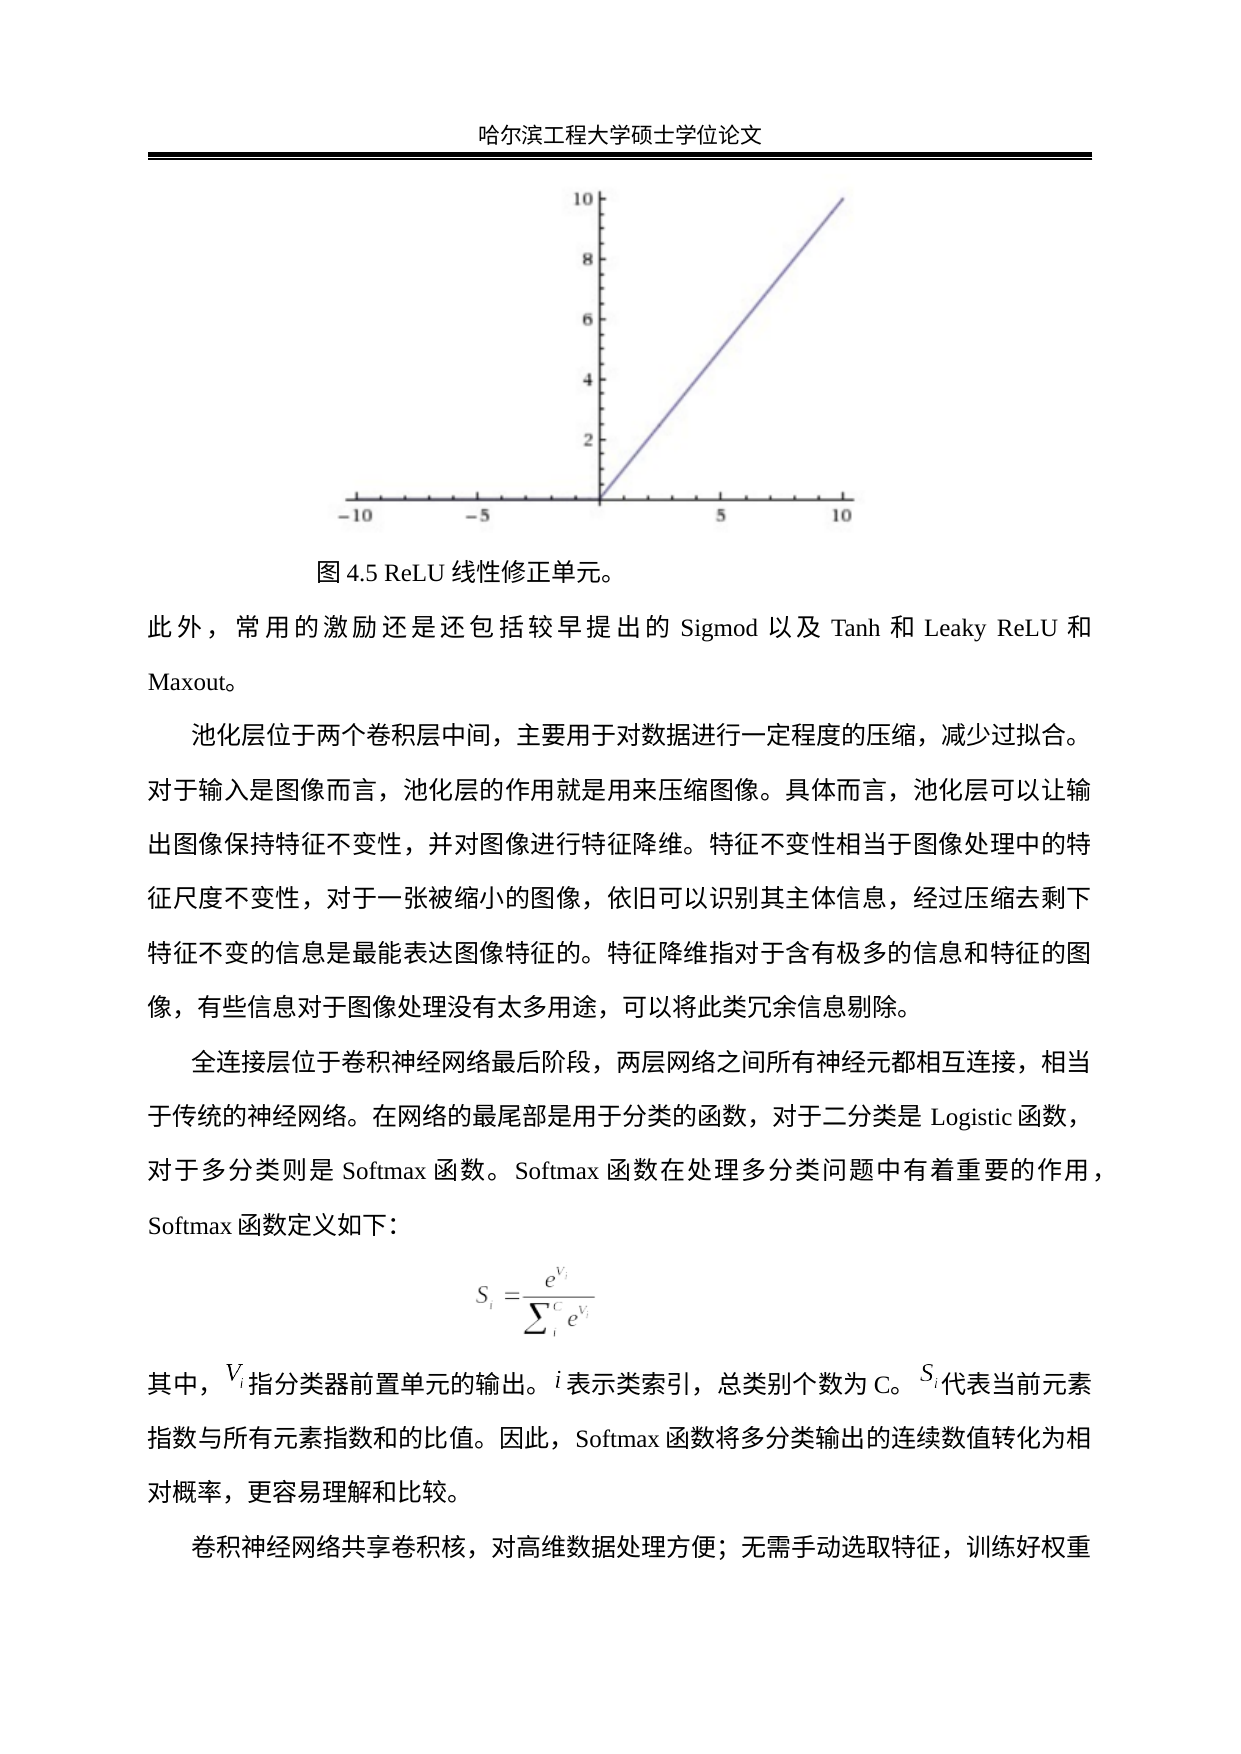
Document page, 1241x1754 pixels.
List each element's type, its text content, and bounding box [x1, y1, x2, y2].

text 其中，指分类器前置单元的输出。表示类索引，总类别个数为C。代表当前元素指数与所有元素指数和的比值。因此，Softmax函数将多分类输出的连续数值转化为相对概率，更容易理解和比较。 [148, 1356, 1092, 1509]
text 此外，常用的激励还是还包括较早提出的Sigmod以及Tanh和Leaky ReLU和Maxout。 [148, 607, 1092, 698]
text 全连接层位于卷积神经网络最后阶段，两层网络之间所有神经元都相互连接，相当于传统的神经网络。在网络的最尾部是用于分类的函数，对于二分类是Logistic函数，对于多分类则是Softmax函数。Softmax函数在处理多分类问题中有着重要的作用，Softmax函数定义如下： [148, 1042, 1092, 1241]
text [148, 1527, 1092, 1563]
picture [297, 165, 883, 536]
text 图4.5 ReLU 线性修正单元。 [148, 553, 1092, 589]
text 池化层位于两个卷积层中间，主要用于对数据进行一定程度的压缩，减少过拟合。对于输入是图像而言，池化层的作用就是用来压缩图像。具体而言，池化层可以让输出图像保持特征不变性，并对图像进行特征降维。特征不变性相当于图像处理中的特征尺度不变性，对于一张被缩小的图像，依旧可以识别其主体信息，经过压缩去剩下特征不变的信息是最能表达图像特征的。特征降维指对于含有极多的信息和特征的图像，有些信息对于图像处理没有太多用途，可以将此类冗余信息剔除。 [148, 716, 1092, 1024]
